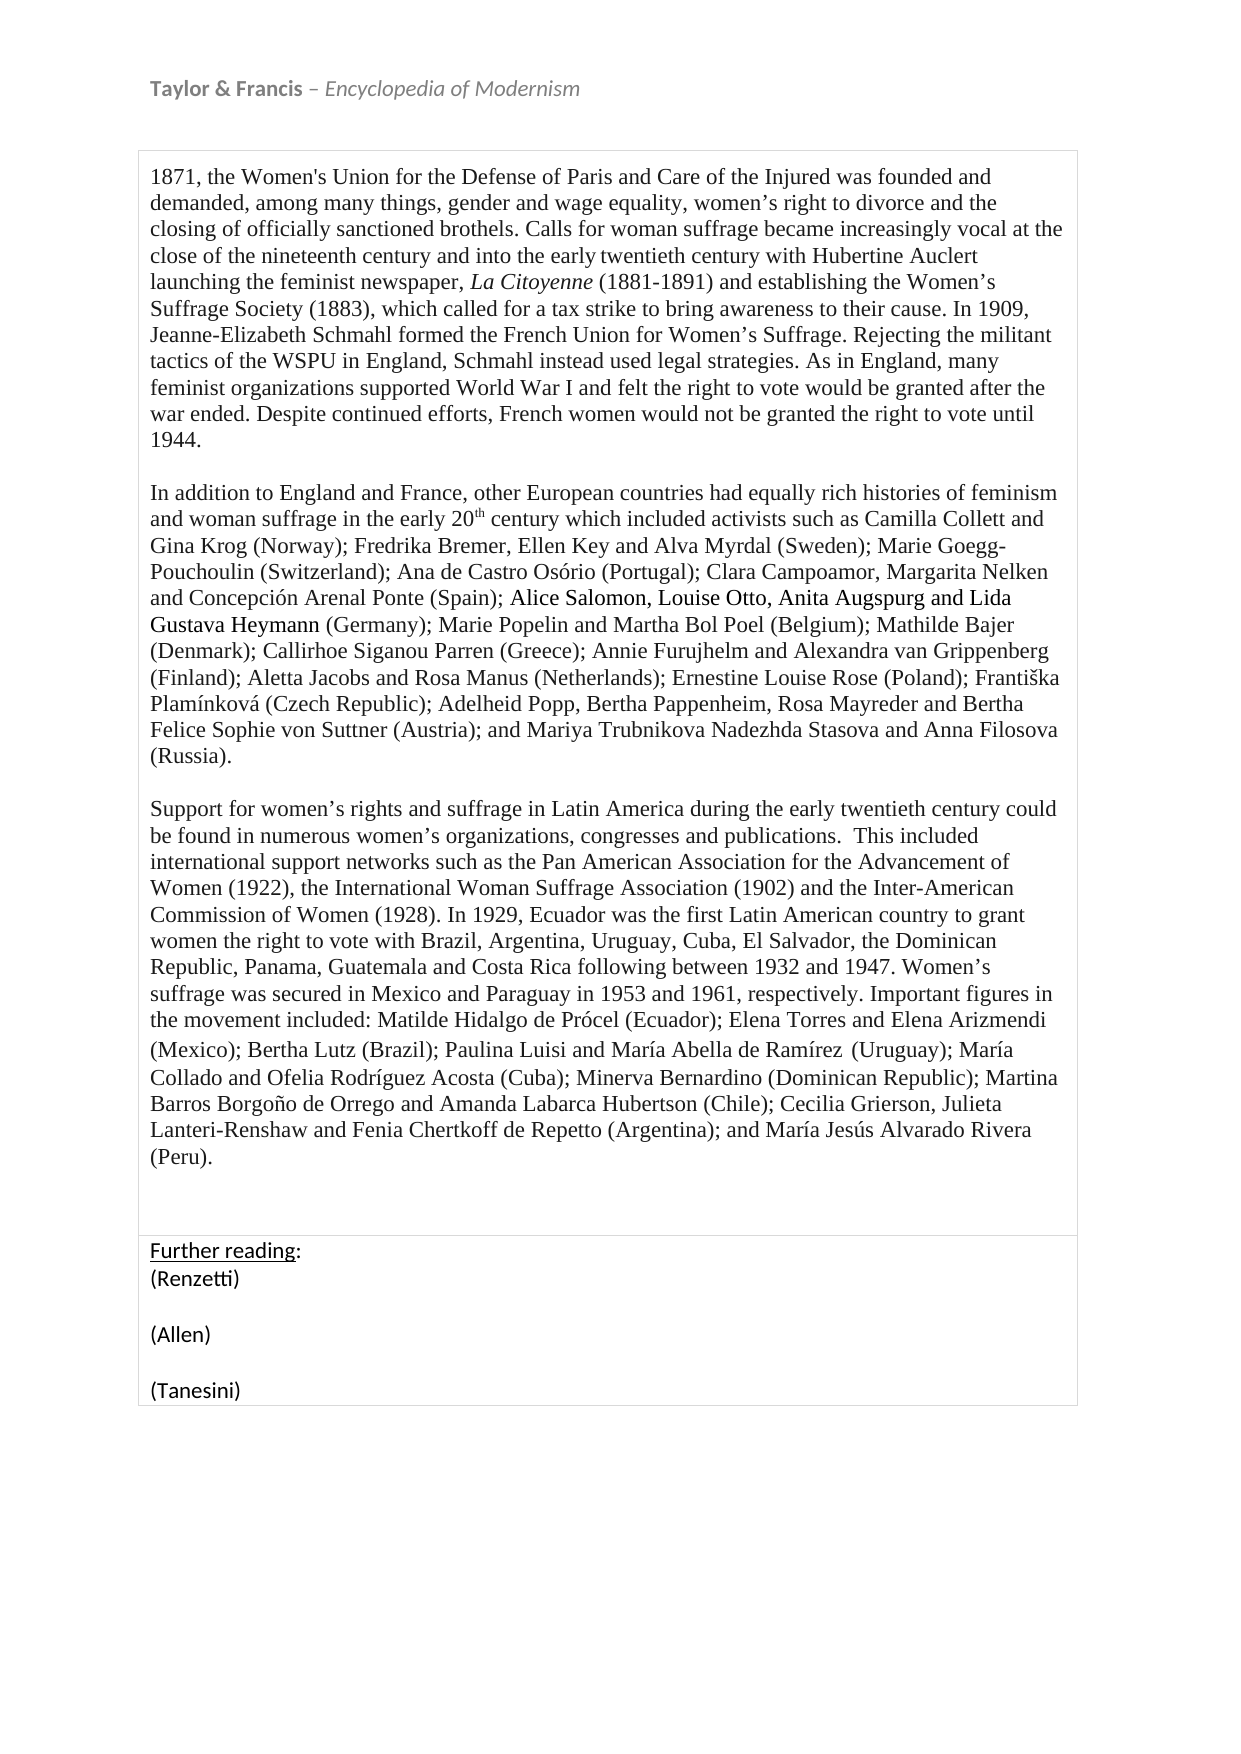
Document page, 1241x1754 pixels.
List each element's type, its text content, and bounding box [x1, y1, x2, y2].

table_cell Further reading: [139, 1236, 1077, 1404]
